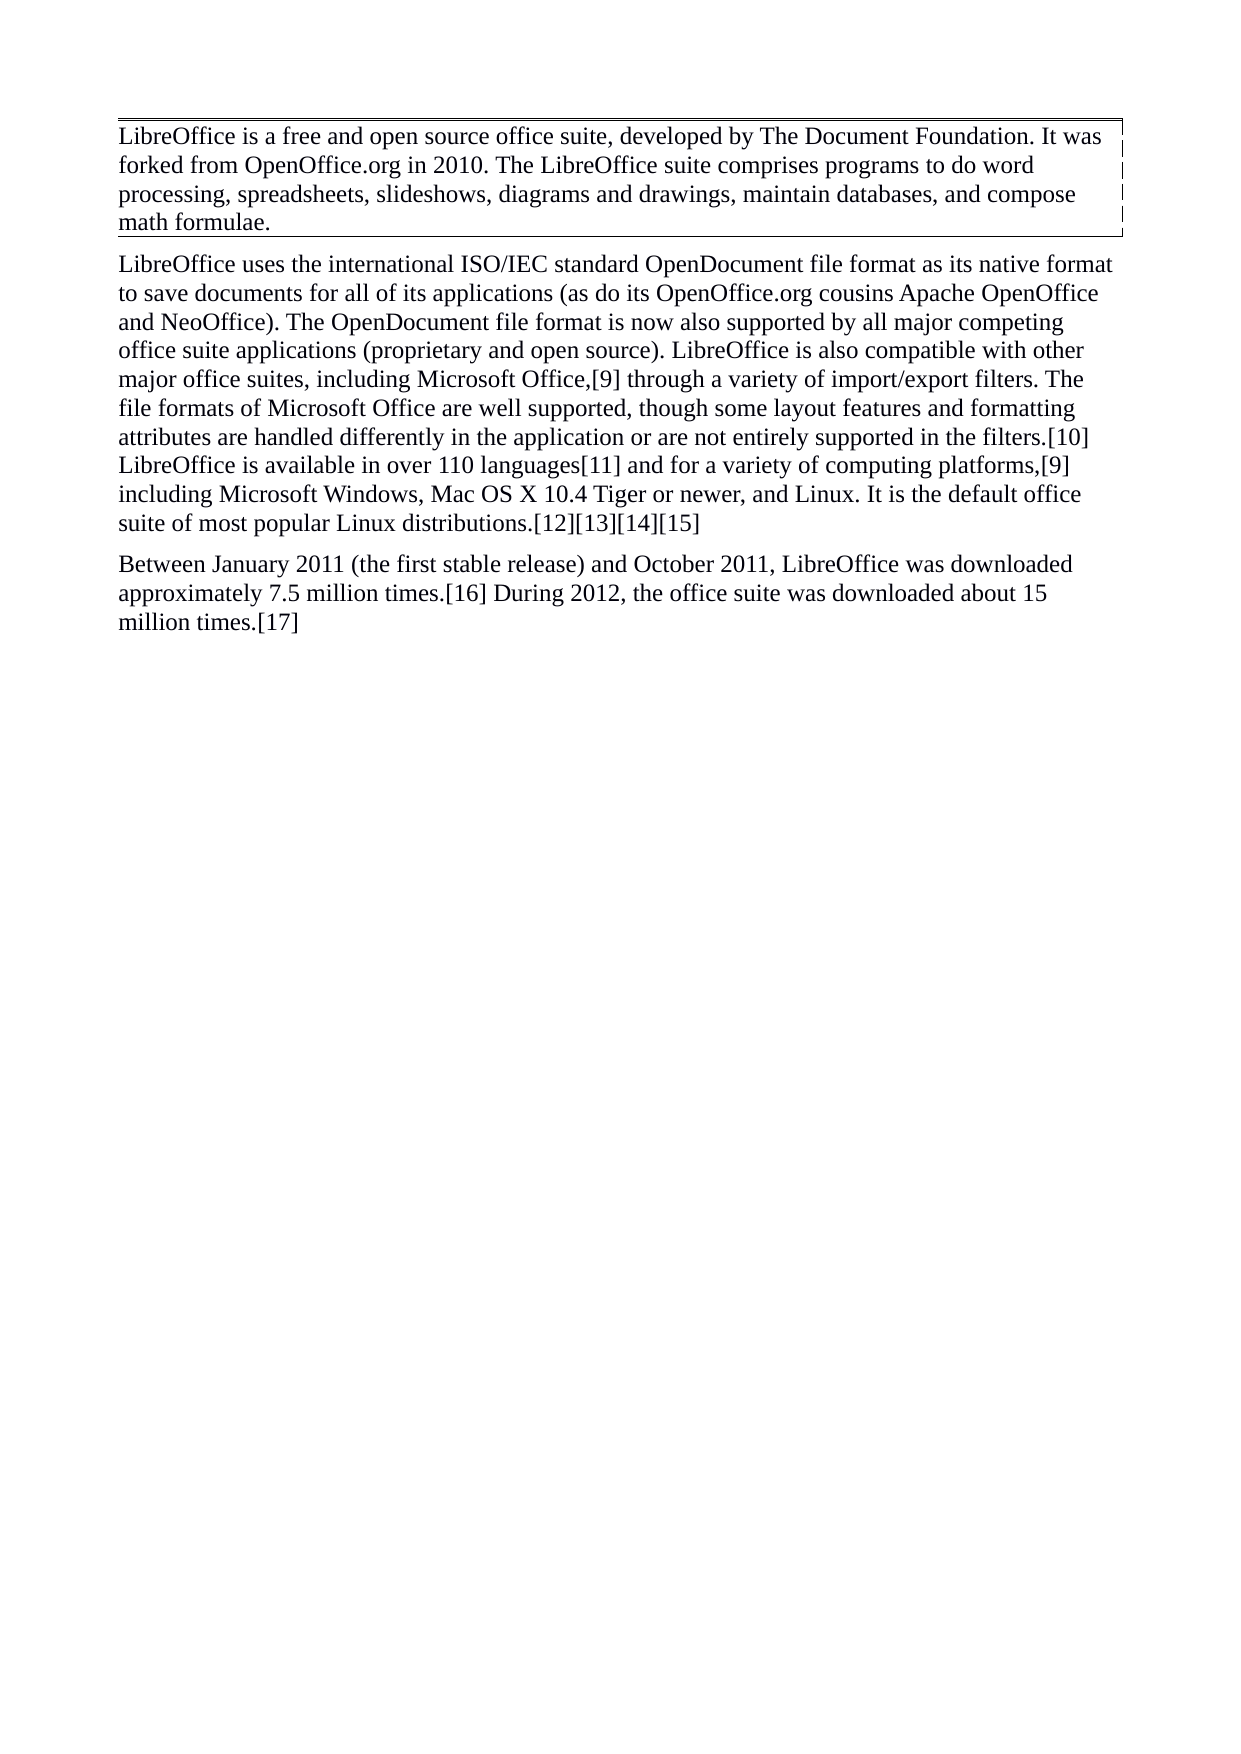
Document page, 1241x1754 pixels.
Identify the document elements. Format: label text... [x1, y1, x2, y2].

text LibreOffice uses the international ISO/IEC standard OpenDocument file format as its native format to save documents for all of its applications (as do its OpenOffice.org cousins Apache OpenOffice and NeoOffice). The OpenDocument file format is now also supported by all major competing office suite applications (proprietary and open source). LibreOffice is also compatible with other major office suites, including Microsoft Office,[9] through a variety of import/export filters. The file formats of Microsoft Office are well supported, though some layout features and formatting attributes are handled differently in the application or are not entirely supported in the filters.[10] LibreOffice is available in over 110 languages[11] and for a variety of computing platforms,[9] including Microsoft Windows, Mac OS X 10.4 Tiger or newer, and Linux. It is the default office suite of most popular Linux distributions.[12][13][14][15] [118, 249, 1122, 537]
text LibreOffice is a free and open source office suite, developed by The Document Foundation. It was forked from OpenOffice.org in 2010. The LibreOffice suite comprises programs to do word processing, spreadsheets, slideshows, diagrams and drawings, maintain databases, and compose math formulae. [118, 121, 1123, 236]
text Between January 2011 (the first stable release) and October 2011, LibreOffice was downloaded approximately 7.5 million times.[16] During 2012, the office suite was downloaded about 15 million times.[17] [118, 549, 1122, 636]
